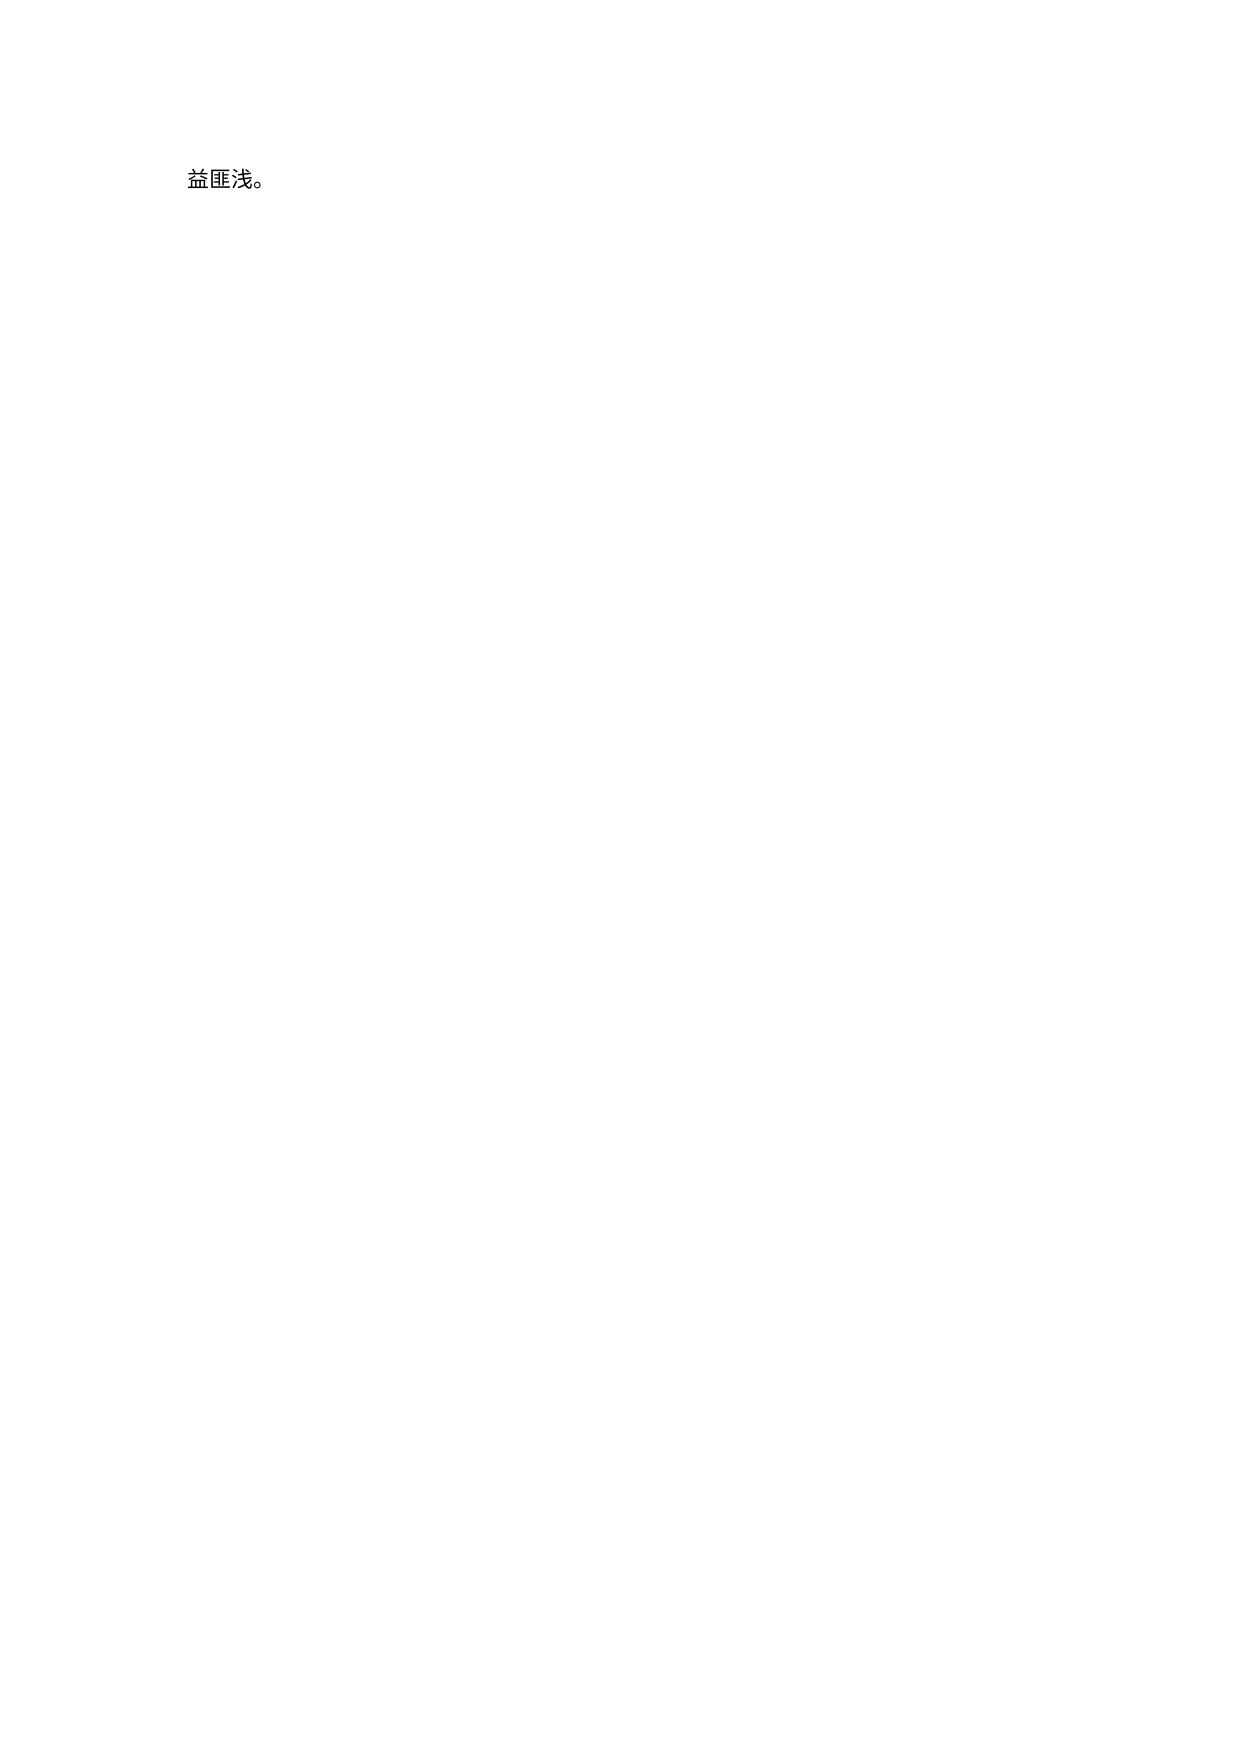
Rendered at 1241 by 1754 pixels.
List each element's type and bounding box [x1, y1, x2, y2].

text [187, 162, 1053, 194]
